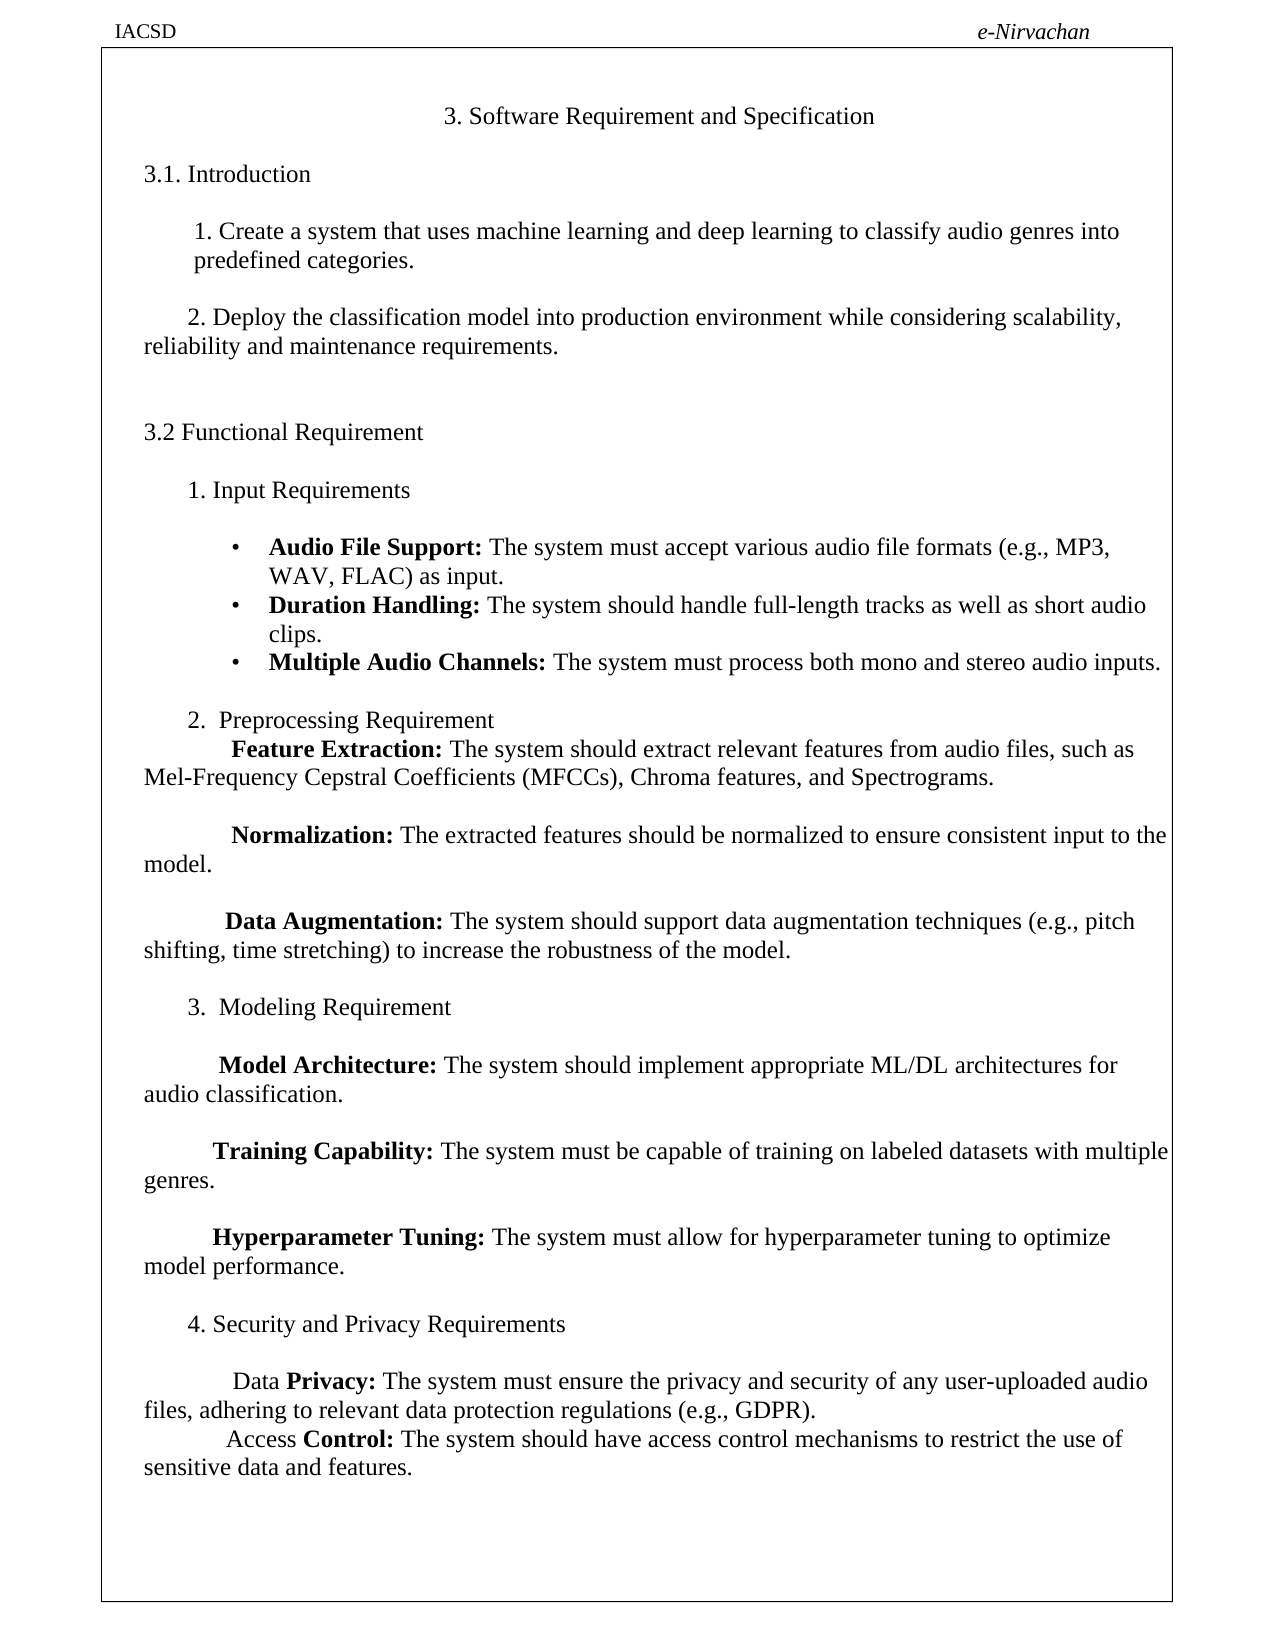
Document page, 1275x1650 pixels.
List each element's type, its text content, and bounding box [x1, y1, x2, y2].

text 3.1. Introduction [144, 159, 1169, 187]
text  Data Privacy: The system must ensure the privacy and security of any user-uploaded audio files, adhering to relevant data protection regulations (e.g., GDPR). [144, 1366, 1169, 1424]
text 3. Software Requirement and Specification [144, 101, 1169, 130]
text Normalization: The extracted features should be normalized to ensure consistent input to the model. [144, 820, 1169, 877]
text 2. Deploy the classification model into production environment while considering scalability, reliability and maintenance requirements. [144, 302, 1169, 360]
text 1. Input Requirements [144, 475, 1169, 504]
text Training Capability: The system must be capable of training on labeled datasets with multiple genres. [144, 1136, 1169, 1194]
text Data Augmentation: The system should support data augmentation techniques (e.g., pitch shifting, time stretching) to increase the robustness of the model. [144, 906, 1169, 964]
text Feature Extraction: The system should extract relevant features from audio files, such as Mel-Frequency Cepstral Coefficients (MFCCs), Chroma features, and Spectrograms. [144, 734, 1169, 791]
text 1. Create a system that uses machine learning and deep learning to classify audio genres into predefined categories. [194, 216, 1169, 274]
text Hyperparameter Tuning: The system must allow for hyperparameter tuning to optimize model performance. [144, 1222, 1169, 1280]
list Duration Handling: The system should handle full-length tracks as well as short audio clips. [231, 590, 1169, 647]
text 3.2 Functional Requirement [144, 417, 1169, 446]
text 4. Security and Privacy Requirements [144, 1309, 1169, 1337]
text 3. Modeling Requirement [144, 992, 1169, 1021]
list Multiple Audio Channels: The system must process both mono and stereo audio inputs. [231, 647, 1169, 676]
text Model Architecture: The system should implement appropriate ML/DL architectures for audio classification. [144, 1050, 1169, 1107]
text  Access Control: The system should have access control mechanisms to restrict the use of sensitive data and features. [144, 1424, 1169, 1481]
list Audio File Support: The system must accept various audio file formats (e.g., MP3, WAV, FLAC) as input. [231, 532, 1169, 590]
text 2. Preprocessing Requirement [144, 705, 1169, 734]
